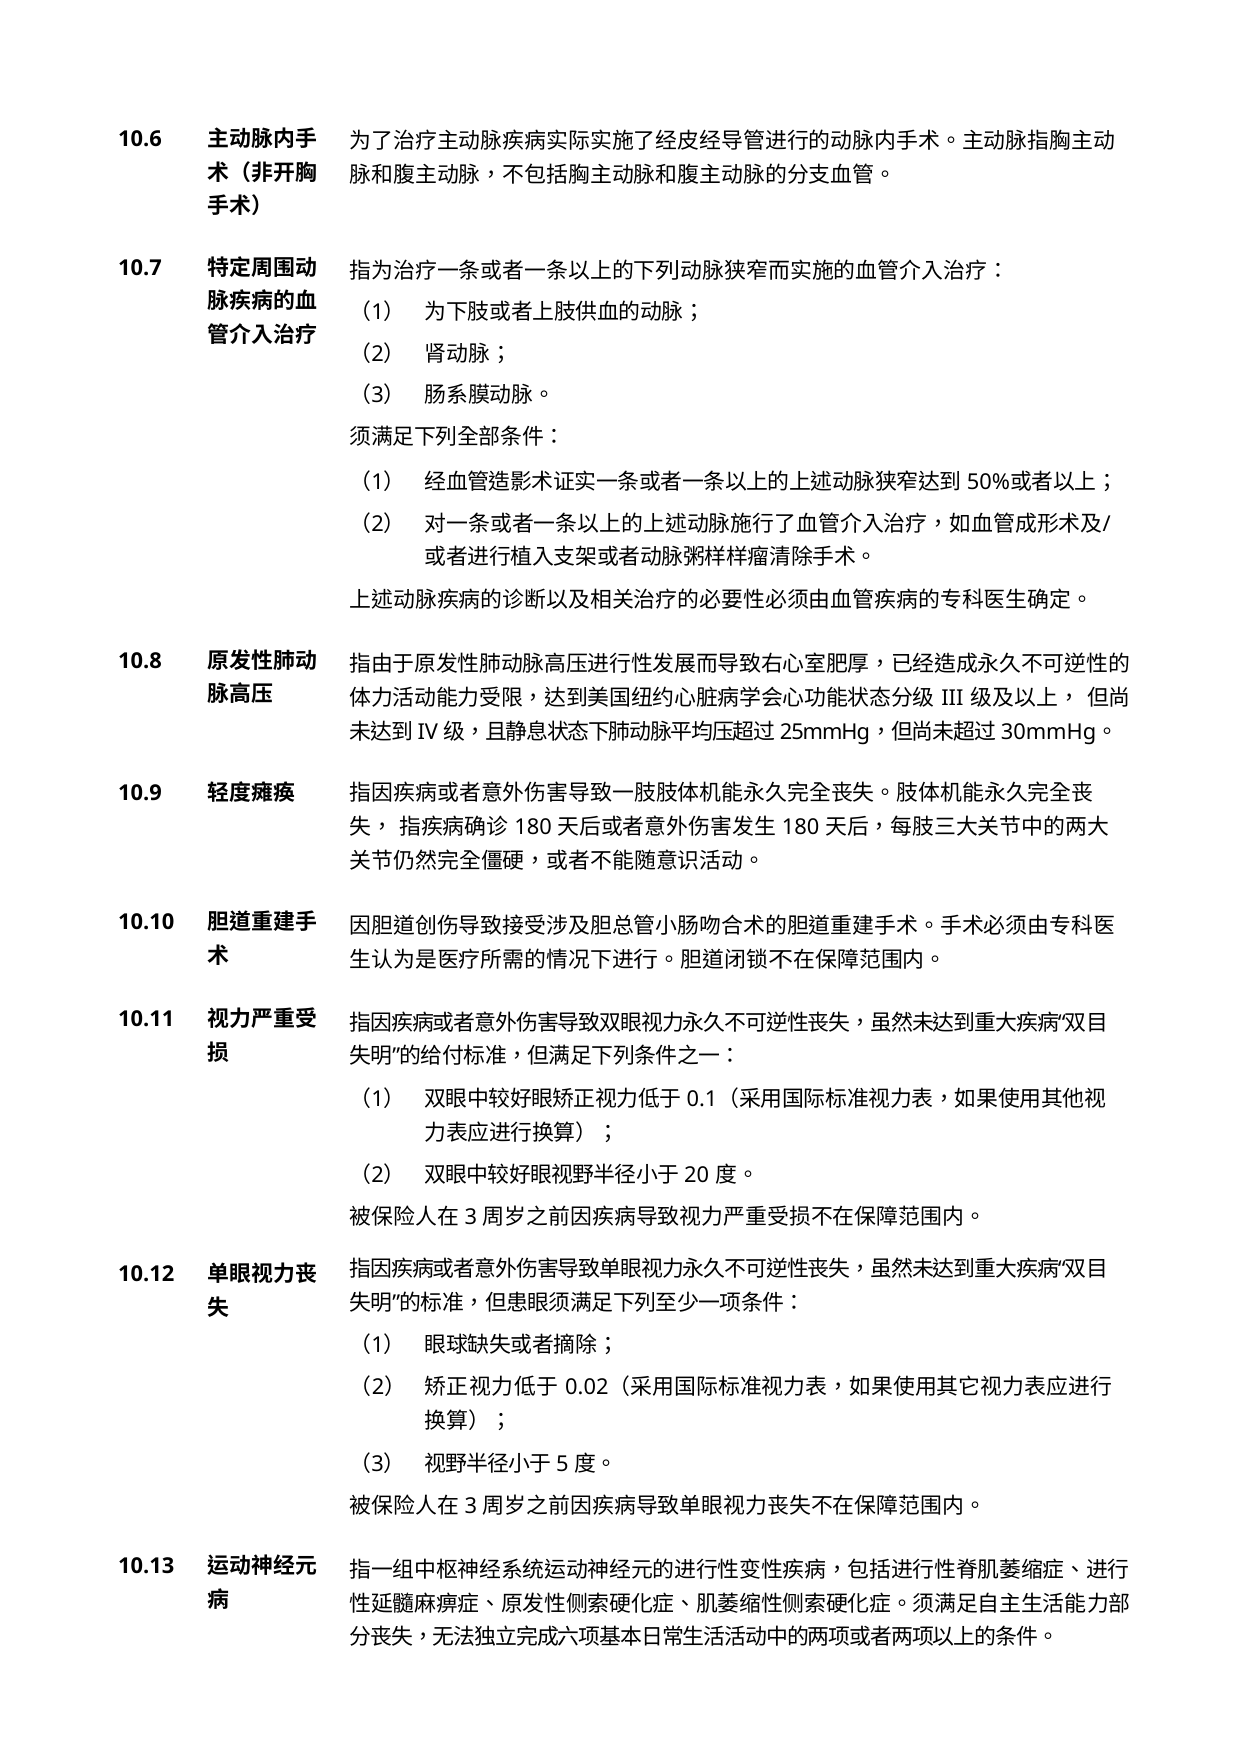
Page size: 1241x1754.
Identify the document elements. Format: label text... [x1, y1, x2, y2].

list 视野半径小于 5 度。 [349, 1448, 1142, 1478]
text 指为治疗一条或者一条以上的下列动脉狭窄而实施的血管介入治疗： [349, 256, 1142, 285]
list 轻度瘫痪 指因疾病或者意外伤害导致一肢肢体机能永久完全丧失。肢体机能永久完全丧失， 指疾病确诊 180 天后或者意外伤害发生 180 天后，每肢三大关节中的两大关节仍然完全僵硬，或者不能随意识活动。 [118, 777, 1130, 874]
list 经血管造影术证实一条或者一条以上的上述动脉狭窄达到 50%或者以上； [349, 466, 1142, 495]
text 指一组中枢神经系统运动神经元的进行性变性疾病，包括进行性脊肌萎缩症、进行性延髓麻痹症、原发性侧索硬化症、肌萎缩性侧索硬化症。须满足自主生活能力部分丧失，无法独立完成六项基本日常生活活动中的两项或者两项以上的条件。 [349, 1554, 1130, 1651]
list 单眼视力丧失 [118, 1258, 317, 1322]
text 指由于原发性肺动脉高压进行性发展而导致右心室肥厚，已经造成永久不可逆性的体力活动能力受限，达到美国纽约心脏病学会心功能状态分级 III 级及以上， 但尚未达到 IV 级，且静息状态下肺动脉平均压超过 25mmHg，但尚未超过 30mmHg。 [349, 648, 1130, 746]
text 指因疾病或者意外伤害导致双眼视力永久不可逆性丧失，虽然未达到重大疾病“双目失明”的给付标准，但满足下列条件之一： [349, 1007, 1119, 1070]
text 上述动脉疾病的诊断以及相关治疗的必要性必须由血管疾病的专科医生确定。 [349, 584, 1142, 614]
list 肠系膜动脉。须满足下列全部条件： [349, 379, 569, 451]
subtitle 胆道重建手术 [118, 906, 317, 969]
list 为下肢或者上肢供血的动脉； [349, 296, 1142, 325]
text 指因疾病或者意外伤害导致单眼视力永久不可逆性丧失，虽然未达到重大疾病“双目失明”的标准，但患眼须满足下列至少一项条件： [349, 1253, 1119, 1317]
subtitle 视力严重受损 [118, 1003, 317, 1066]
text 因胆道创伤导致接受涉及胆总管小肠吻合术的胆道重建手术。手术必须由专科医生认为是医疗所需的情况下进行。胆道闭锁不在保障范围内。 [349, 910, 1119, 973]
text 被保险人在 3 周岁之前因疾病导致视力严重受损不在保障范围内。 [349, 1201, 1142, 1231]
subtitle 特定周围动脉疾病的血管介入治疗 [118, 252, 317, 349]
subtitle 原发性肺动脉高压 [118, 645, 317, 708]
list 双眼中较好眼视野半径小于 20 度。 [349, 1159, 1142, 1189]
text 被保险人在 3 周岁之前因疾病导致单眼视力丧失不在保障范围内。 [349, 1490, 1142, 1519]
text 为了治疗主动脉疾病实际实施了经皮经导管进行的动脉内手术。主动脉指胸主动脉和腹主动脉，不包括胸主动脉和腹主动脉的分支血管。 [349, 125, 1119, 189]
list 眼球缺失或者摘除； [349, 1329, 1142, 1359]
list 双眼中较好眼矫正视力低于 0.1（采用国际标准视力表，如果使用其他视力表应进行换算）； [349, 1083, 1119, 1147]
list 对一条或者一条以上的上述动脉施行了血管介入治疗，如血管成形术及/ 或者进行植入支架或者动脉粥样样瘤清除手术。 [349, 507, 1119, 571]
subtitle 运动神经元病 [118, 1550, 317, 1613]
list 肾动脉； [349, 337, 1142, 367]
subtitle 主动脉内手术（非开胸手术） [118, 123, 317, 220]
list 矫正视力低于 0.02（采用国际标准视力表，如果使用其它视力表应进行换算）； [349, 1371, 1119, 1435]
